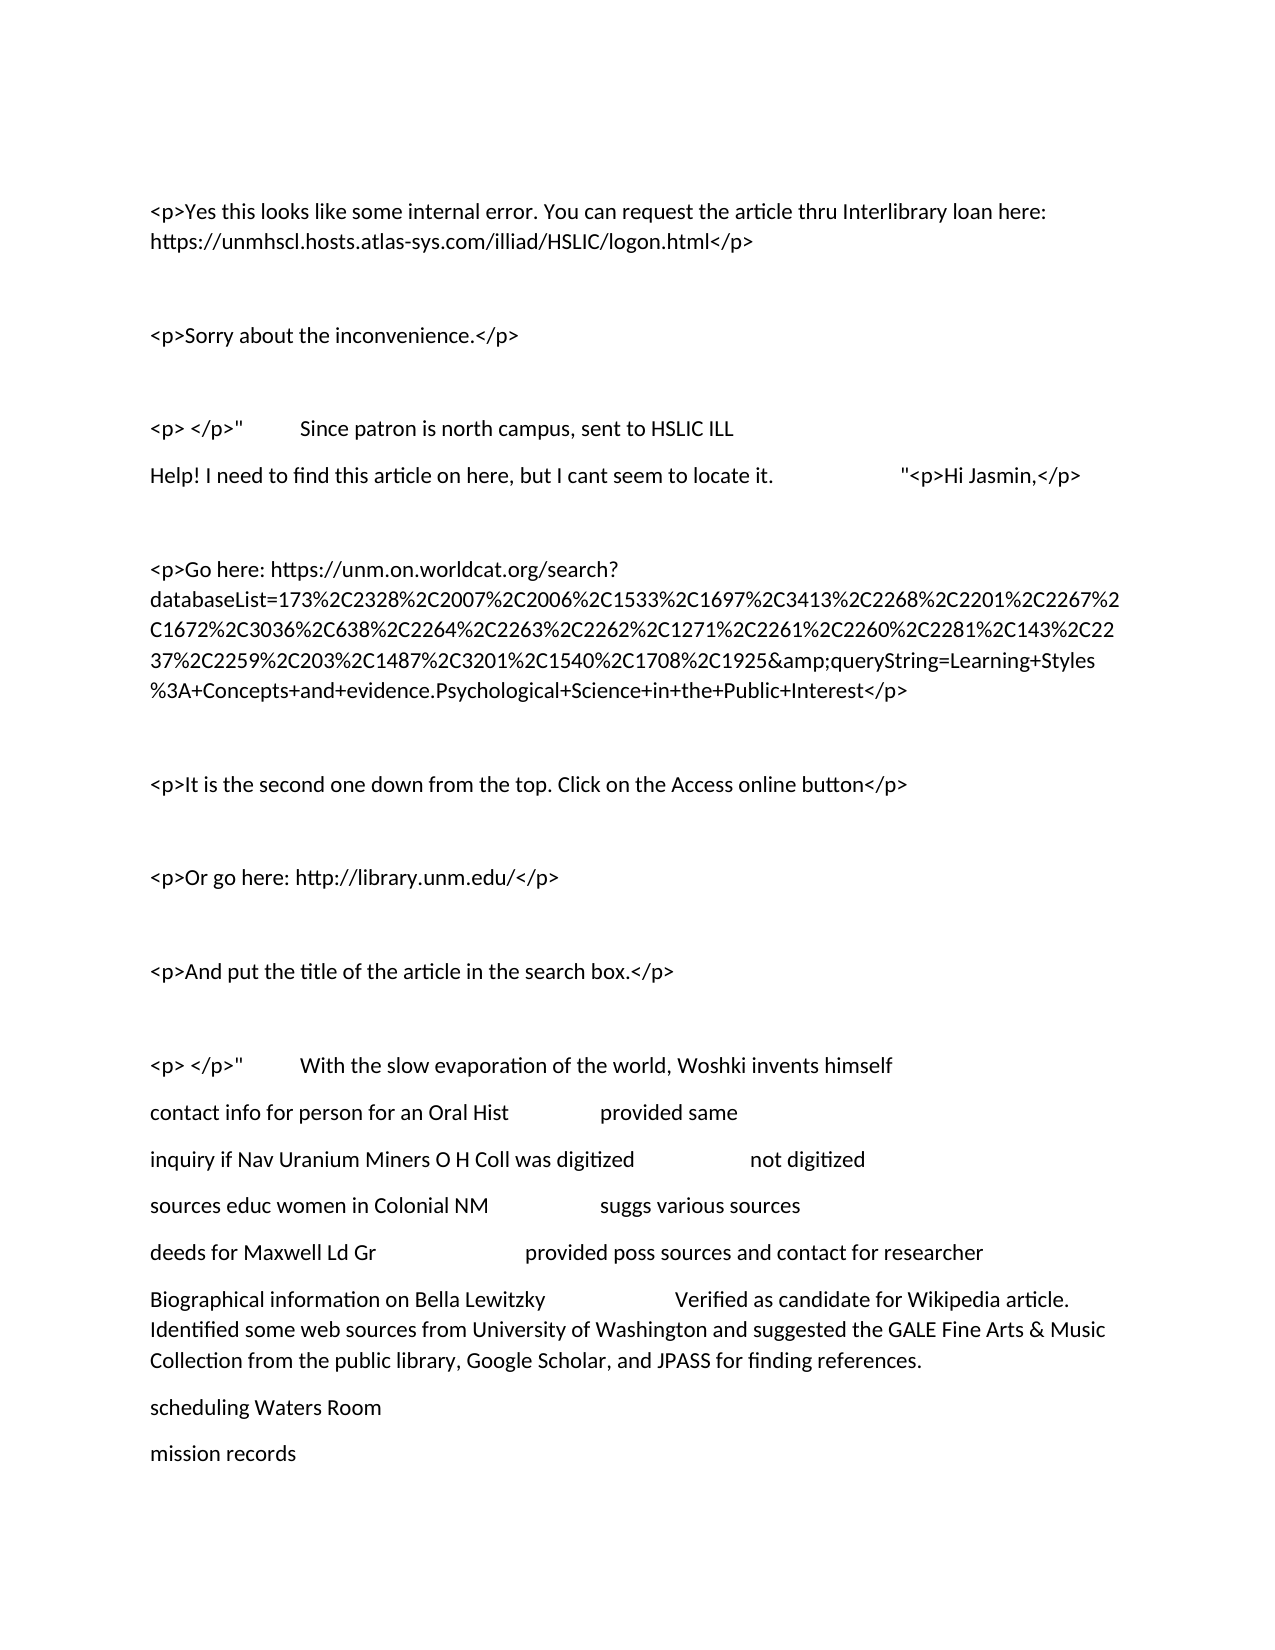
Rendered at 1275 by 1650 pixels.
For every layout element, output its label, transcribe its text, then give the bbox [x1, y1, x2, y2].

text <p>Or go here: http://library.unm.edu/</p> [150, 863, 1125, 892]
text <p>Go here: https://unm.on.worldcat.org/search?databaseList=173%2C2328%2C2007%2C2006%2C1533%2C1697%2C3413%2C2268%2C2201%2C2267%2C1672%2C3036%2C638%2C2264%2C2263%2C2262%2C1271%2C2261%2C2260%2C2281%2C143%2C2237%2C2259%2C203%2C1487%2C3201%2C1540%2C1708%2C1925&amp;queryString=Learning+Styles%3A+Concepts+and+evidence.Psychological+Science+in+the+Public+Interest</p> [150, 555, 1125, 704]
text <p>Yes this looks like some internal error. You can request the article thru Interlibrary loan here: https://unmhscl.hosts.atlas-sys.com/illiad/HSLIC/logon.html</p> [150, 197, 1125, 255]
text sources educ women in Colonial NM suggs various sources [150, 1192, 1125, 1220]
text <p>It is the second one down from the top. Click on the Access online button</p> [150, 770, 1125, 798]
text Biographical information on Bella Lewitzky Verified as candidate for Wikipedia article. Identified some web sources from University of Washington and suggested the GALE Fine Arts & Music Collection from the public library, Google Scholar, and JPASS for finding references. [150, 1285, 1125, 1374]
text scheduling Waters Room [150, 1393, 1125, 1421]
text inquiry if Nav Uranium Miners O H Coll was digitized not digitized [150, 1145, 1125, 1173]
text <p> </p>" Since patron is north campus, sent to HSLIC ILL [150, 414, 1125, 443]
text contact info for person for an Oral Hist provided same [150, 1098, 1125, 1126]
text <p>And put the title of the article in the search box.</p> [150, 957, 1125, 985]
text Help! I need to find this article on here, but I cant seem to locate it. "<p>Hi Jasmin,</p> [150, 461, 1125, 489]
text <p>Sorry about the inconvenience.</p> [150, 321, 1125, 349]
text mission records [150, 1439, 1125, 1468]
text <p> </p>" With the slow evaporation of the world, Woshki invents himself [150, 1051, 1125, 1079]
text deeds for Maxwell Ld Gr provided poss sources and contact for researcher [150, 1238, 1125, 1267]
